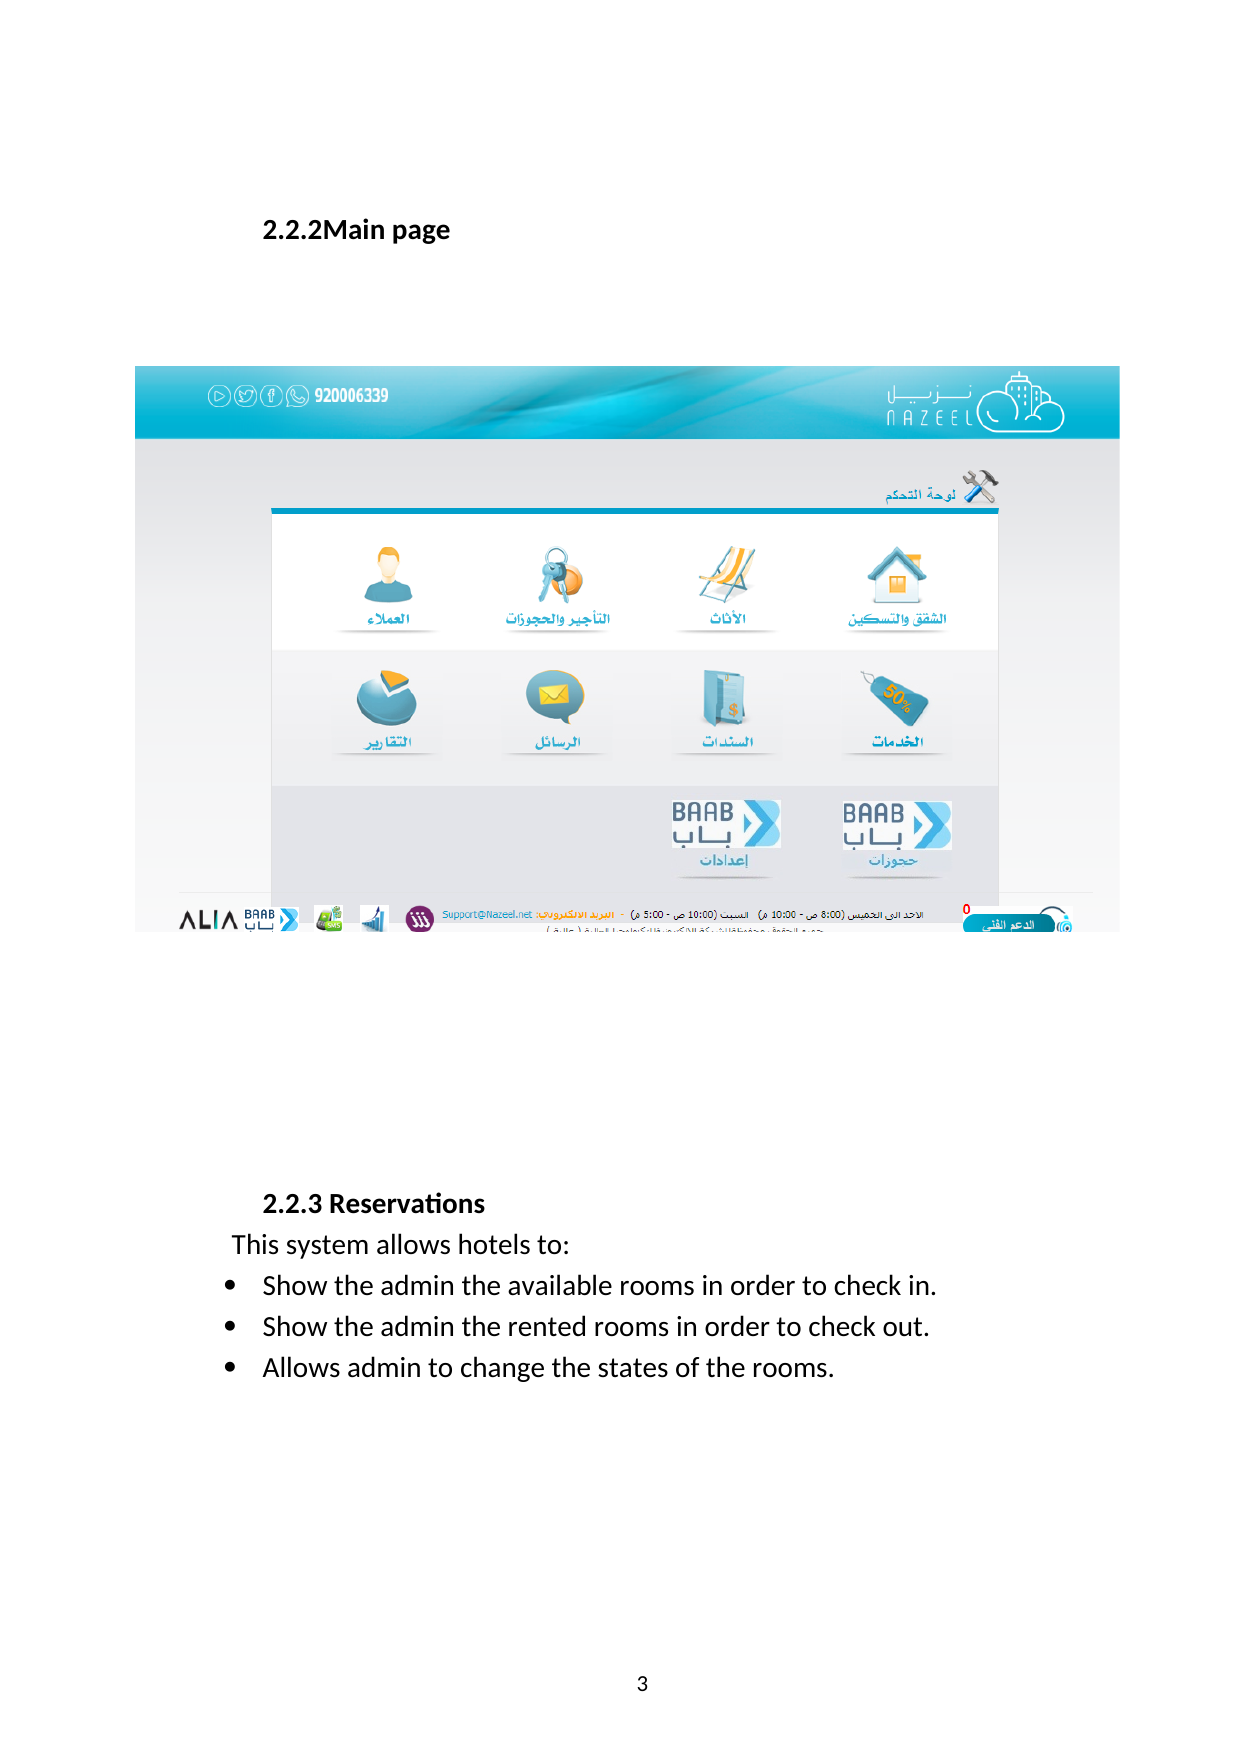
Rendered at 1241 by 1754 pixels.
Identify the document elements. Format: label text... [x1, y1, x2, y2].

subtitle Reservations [262, 1186, 1134, 1221]
list Allows admin to change the states of the rooms. [225, 1349, 1134, 1385]
list Show the admin the rented rooms in order to check out. [225, 1308, 1134, 1344]
picture [135, 366, 1120, 932]
list This system allows hotels to: [225, 1226, 1134, 1262]
subtitle Main page [262, 211, 1134, 247]
list Show the admin the available rooms in order to check in. [225, 1267, 1134, 1303]
